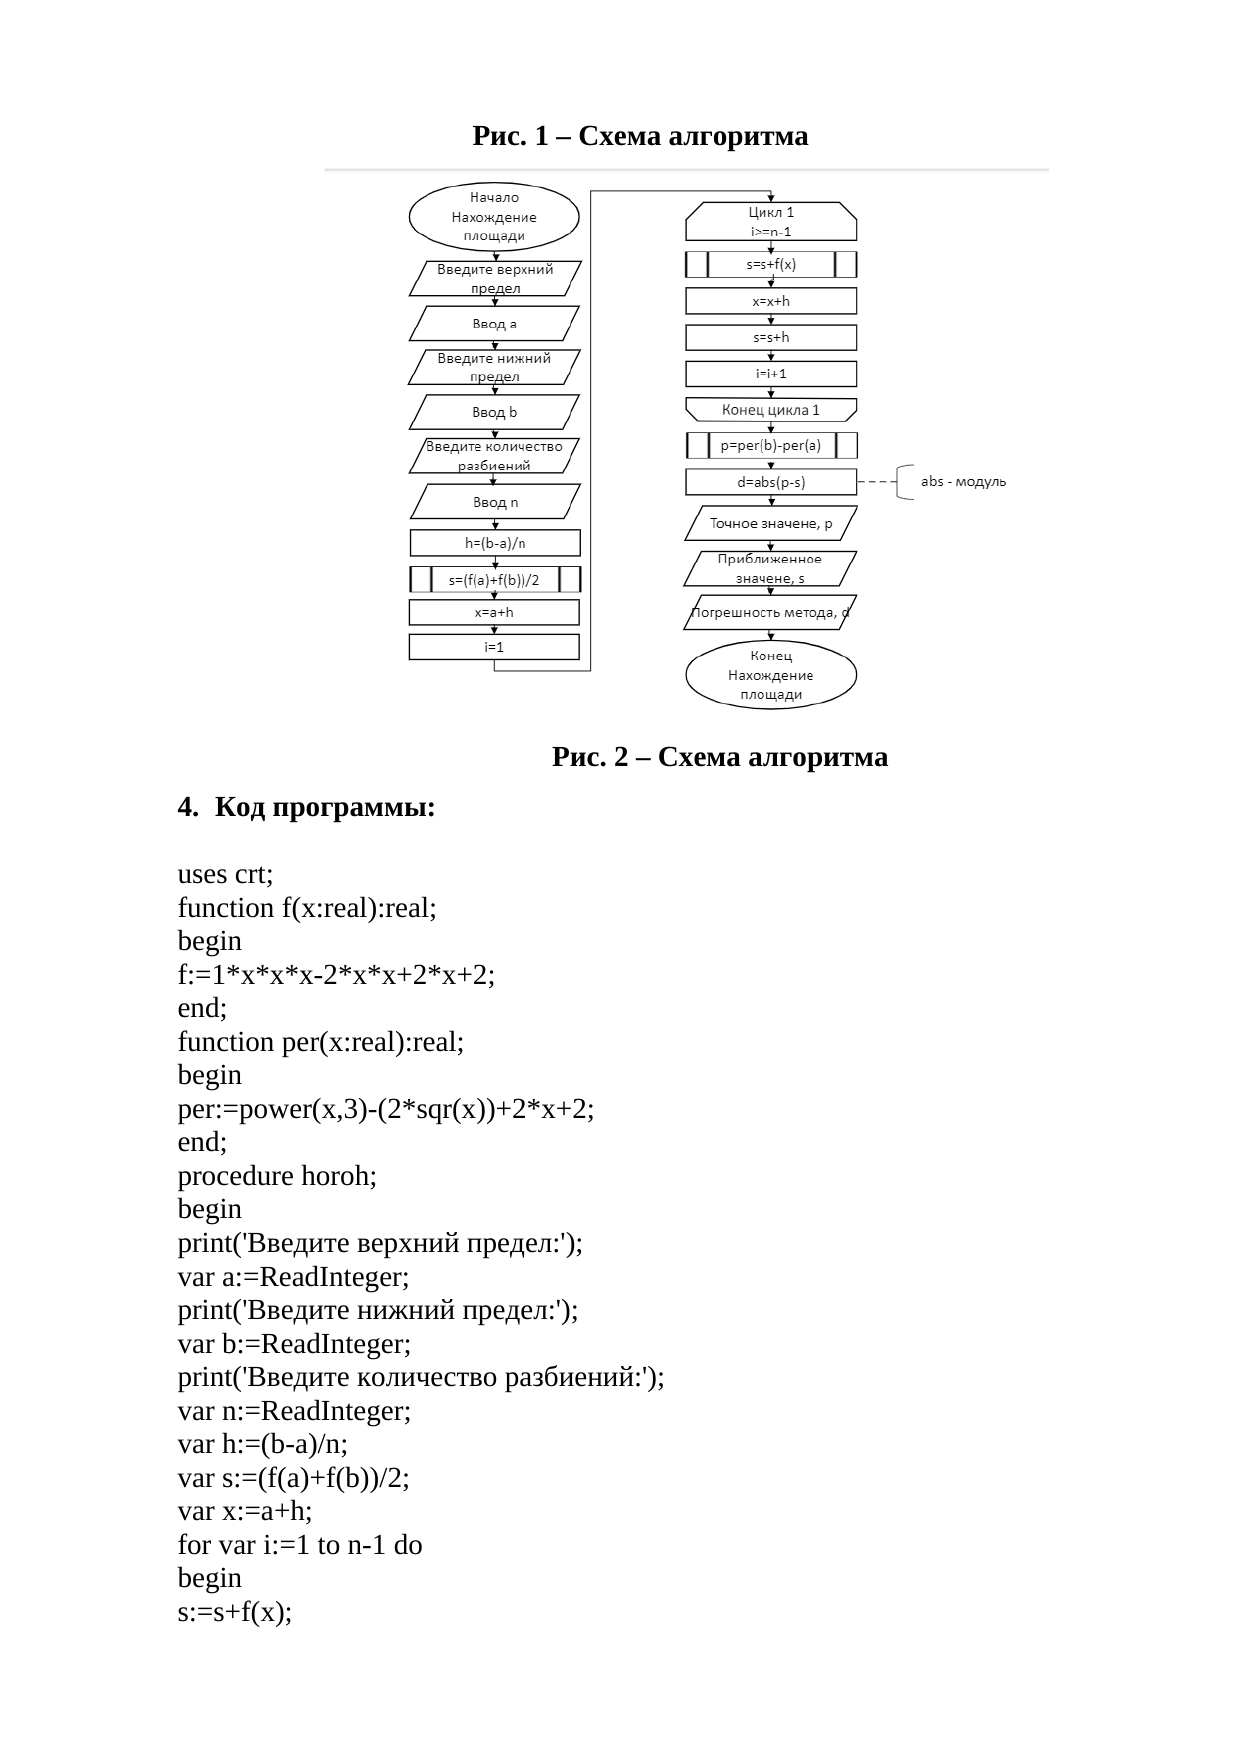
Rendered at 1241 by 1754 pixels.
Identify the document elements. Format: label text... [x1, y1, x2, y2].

text var h:=(b-a)/n; [177, 1426, 1152, 1460]
picture [324, 168, 1049, 724]
text print('Введите количество разбиений:'); [177, 1359, 1152, 1393]
text end; [177, 990, 1152, 1024]
text function f(x:real):real; [177, 890, 1152, 923]
text for var i:=1 to n-1 do [177, 1527, 1152, 1561]
list Код программы: [177, 789, 1152, 823]
text var x:=a+h; [177, 1493, 1152, 1527]
text var a:=ReadInteger; [177, 1259, 1152, 1292]
text end; [177, 1124, 1152, 1158]
text uses crt; [177, 856, 1152, 890]
list Рис. 2 – Схема алгоритма [289, 739, 1152, 772]
text print('Введите нижний предел:'); [177, 1292, 1152, 1326]
list Рис. 1 – Схема алгоритма [436, 118, 1152, 152]
text procedure horoh; [177, 1158, 1152, 1192]
text f:=1*x*x*x-2*x*x+2*x+2; [177, 957, 1152, 990]
text begin [177, 923, 1152, 957]
text begin [177, 1057, 1152, 1091]
text function per(x:real):real; [177, 1024, 1152, 1057]
text per:=power(x,3)-(2*sqr(x))+2*x+2; [177, 1091, 1152, 1124]
text s:=s+f(x); [177, 1594, 1152, 1628]
text var n:=ReadInteger; [177, 1393, 1152, 1426]
text var s:=(f(a)+f(b))/2; [177, 1460, 1152, 1493]
text begin [177, 1561, 1152, 1594]
text print('Введите верхний предел:'); [177, 1225, 1152, 1259]
text var b:=ReadInteger; [177, 1326, 1152, 1359]
text begin [177, 1192, 1152, 1225]
